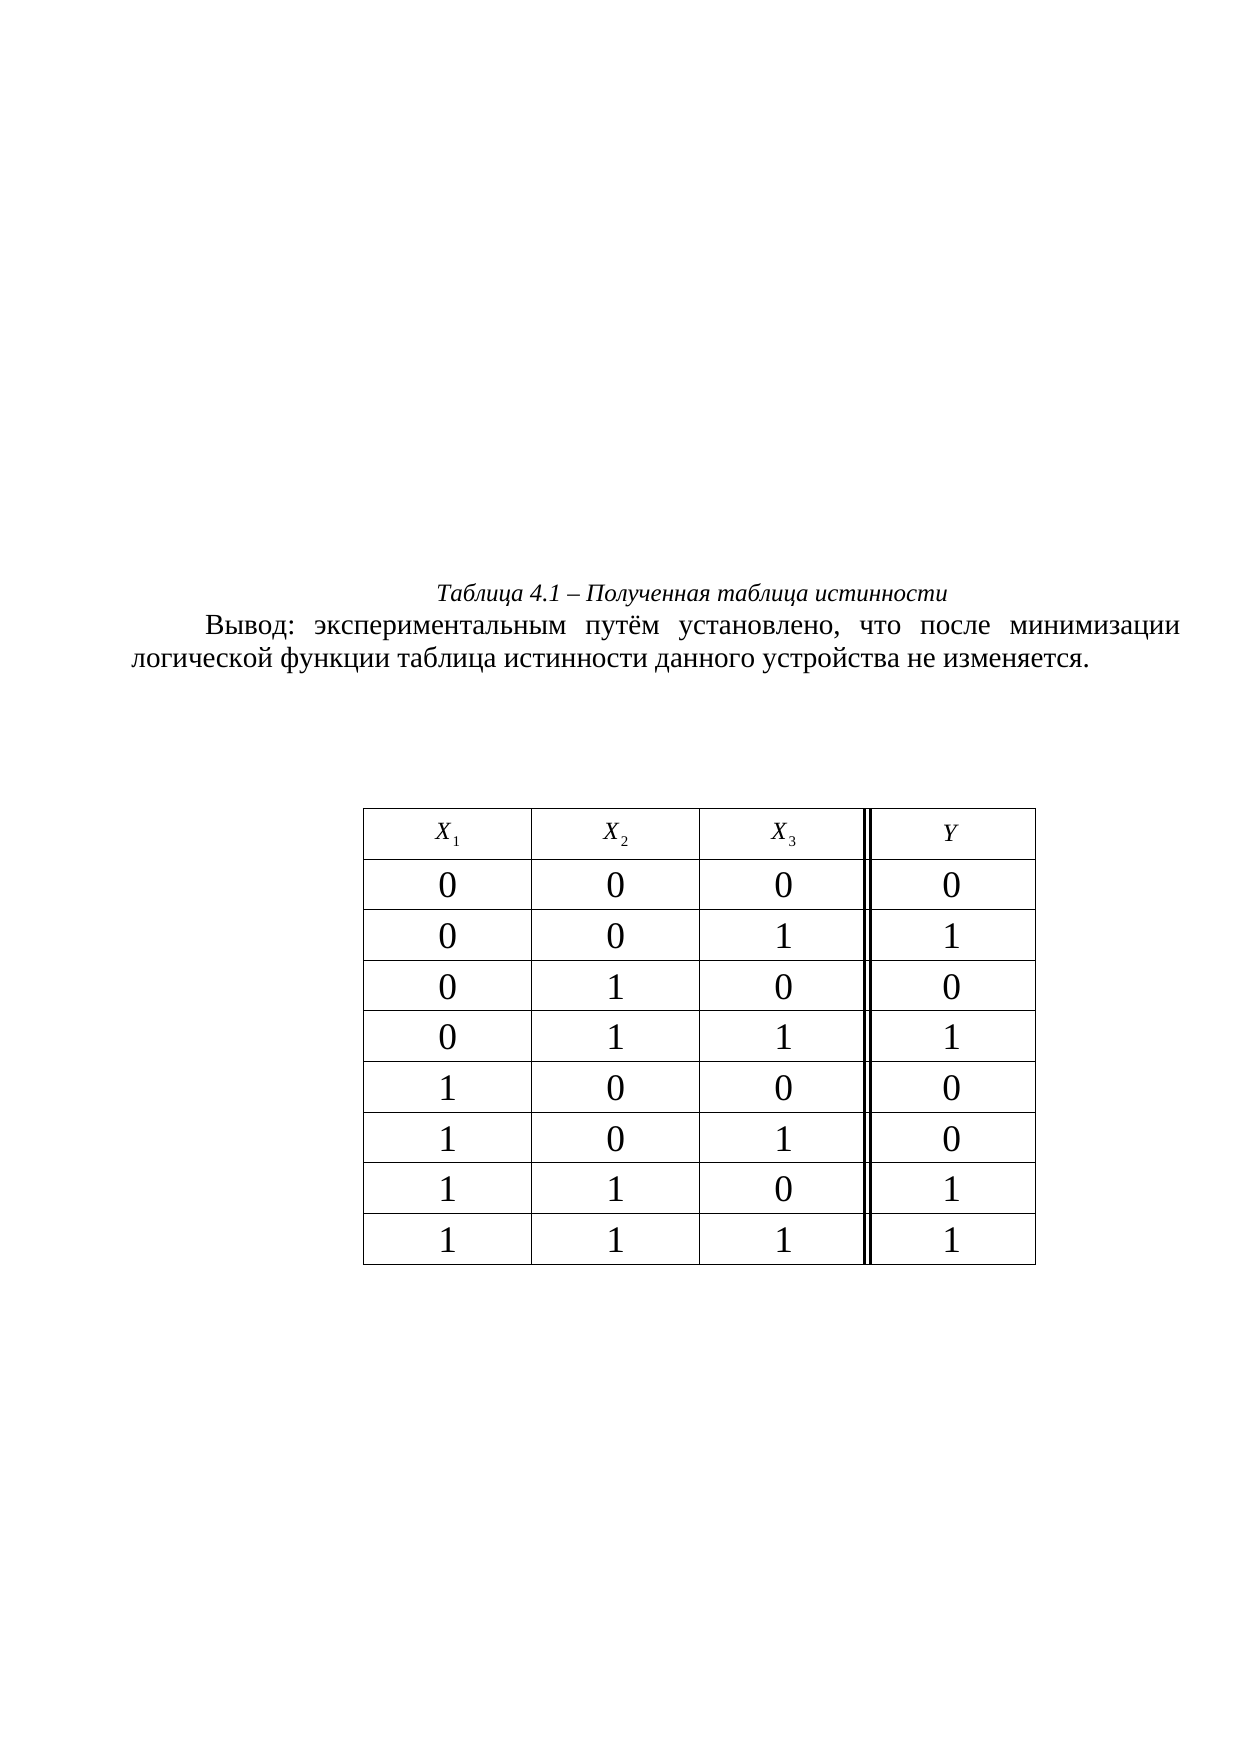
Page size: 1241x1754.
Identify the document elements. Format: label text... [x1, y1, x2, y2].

table_cell 1 [872, 1214, 1035, 1263]
table_cell 1 [872, 910, 1035, 960]
table_cell 0 [700, 860, 863, 909]
table_cell 1 [700, 1113, 863, 1162]
table_cell 0 [364, 910, 531, 960]
table_cell 0 [872, 860, 1035, 909]
table_cell 0 [364, 961, 531, 1010]
table_cell 0 [700, 1062, 863, 1112]
table_header [364, 809, 531, 858]
table_cell 1 [872, 1163, 1035, 1213]
table_cell 1 [532, 961, 699, 1010]
table_cell 0 [532, 910, 699, 960]
table_cell 0 [700, 1163, 863, 1213]
table_cell 0 [872, 961, 1035, 1010]
table_header [532, 809, 699, 858]
table_cell 1 [700, 1011, 863, 1061]
table_cell 0 [700, 961, 863, 1010]
text Таблица 4.1 – Полученная таблица истинности [131, 578, 1181, 607]
table_cell 0 [532, 860, 699, 909]
table_cell 1 [364, 1214, 531, 1263]
table_cell 1 [364, 1163, 531, 1213]
text Вывод: экспериментальным путём установлено, что после минимизации логической функции таблица истинности данного устройства не изменяется. [131, 607, 1181, 674]
table_cell 0 [872, 1062, 1035, 1112]
table_cell 1 [700, 1214, 863, 1263]
table_cell 0 [532, 1062, 699, 1112]
table_cell 1 [700, 910, 863, 960]
table_cell 1 [532, 1214, 699, 1263]
table_cell 1 [532, 1163, 699, 1213]
table_cell 1 [872, 1011, 1035, 1061]
table_cell 0 [532, 1113, 699, 1162]
table_cell 1 [532, 1011, 699, 1061]
table_cell 0 [364, 860, 531, 909]
table_header [700, 809, 863, 858]
table_header [872, 809, 1035, 858]
table_cell 0 [364, 1011, 531, 1061]
table_cell 1 [364, 1113, 531, 1162]
table_cell 0 [872, 1113, 1035, 1162]
table_cell 1 [364, 1062, 531, 1112]
